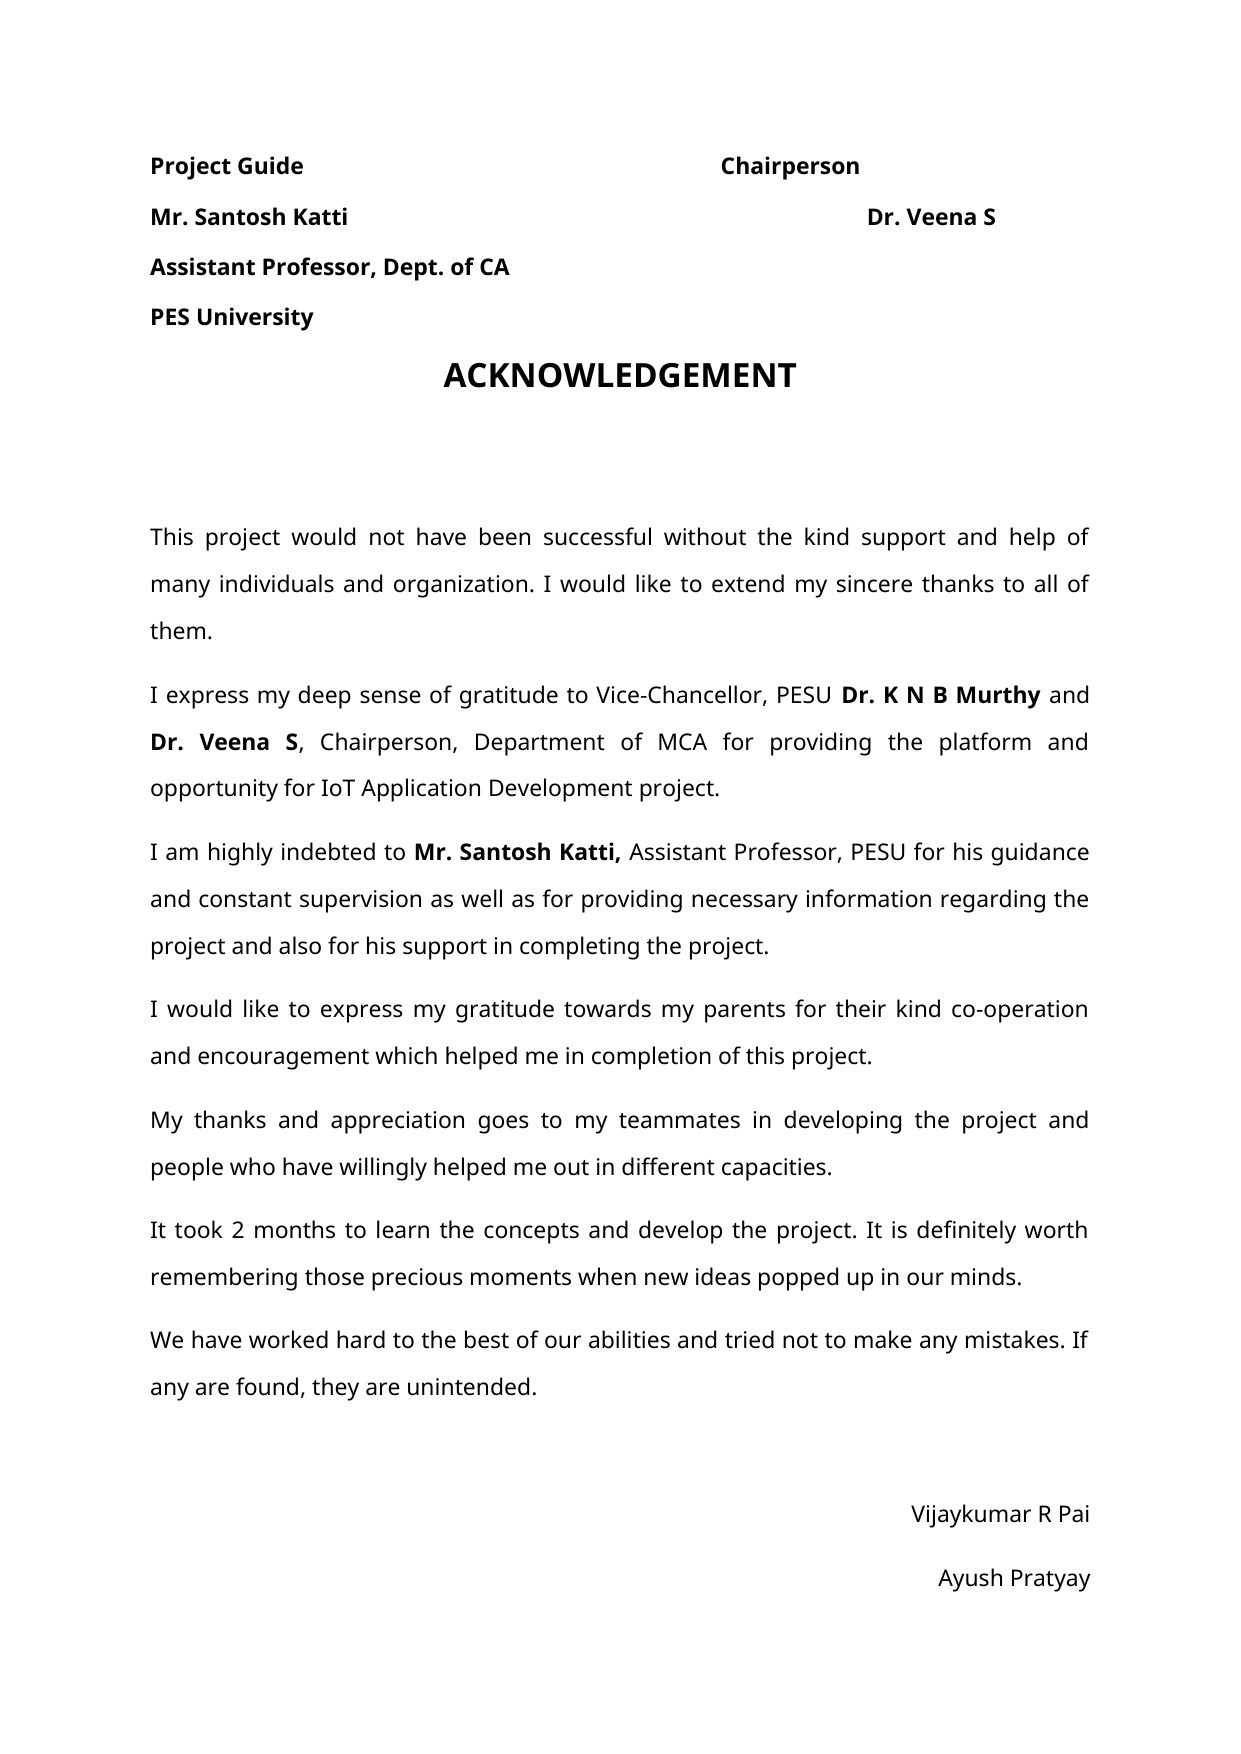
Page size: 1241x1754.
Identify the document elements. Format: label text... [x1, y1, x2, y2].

text Project Guide Chairperson [150, 150, 1090, 181]
text Assistant Professor, Dept. of CA [150, 251, 1090, 282]
text Mr. Santosh Katti Dr. Veena S [150, 200, 1090, 232]
text I express my deep sense of gratitude to Vice-Chancellor, PESU Dr. K N B Murthy and Dr. Veena S, Chairperson, Department of MCA for providing the platform and opportunity for IoT Application Development project. [150, 678, 1090, 803]
text Vijaykumar R Pai [150, 1498, 1090, 1529]
text I would like to express my gratitude towards my parents for their kind co-operation and encouragement which helped me in completion of this project. [150, 993, 1090, 1071]
text PES University [150, 301, 1090, 332]
text Ayush Pratyay [150, 1562, 1090, 1593]
text It took 2 months to learn the concepts and develop the project. It is definitely worth remembering those precious moments when new ideas popped up in our minds. [150, 1214, 1090, 1292]
text I am highly indebted to Mr. Santosh Katti, Assistant Professor, PESU for his guidance and constant supervision as well as for providing necessary information regarding the project and also for his support in completing the project. [150, 836, 1090, 961]
text We have worked hard to the best of our abilities and tried not to make any mistakes. If any are found, they are unintended. [150, 1324, 1090, 1402]
text My thanks and appreciation goes to my teammates in developing the project and people who have willingly helped me out in different capacities. [150, 1103, 1090, 1182]
text ACKNOWLEDGEMENT [150, 352, 1090, 397]
text This project would not have been successful without the kind support and help of many individuals and organization. I would like to extend my sincere thanks to all of them. [150, 521, 1090, 646]
